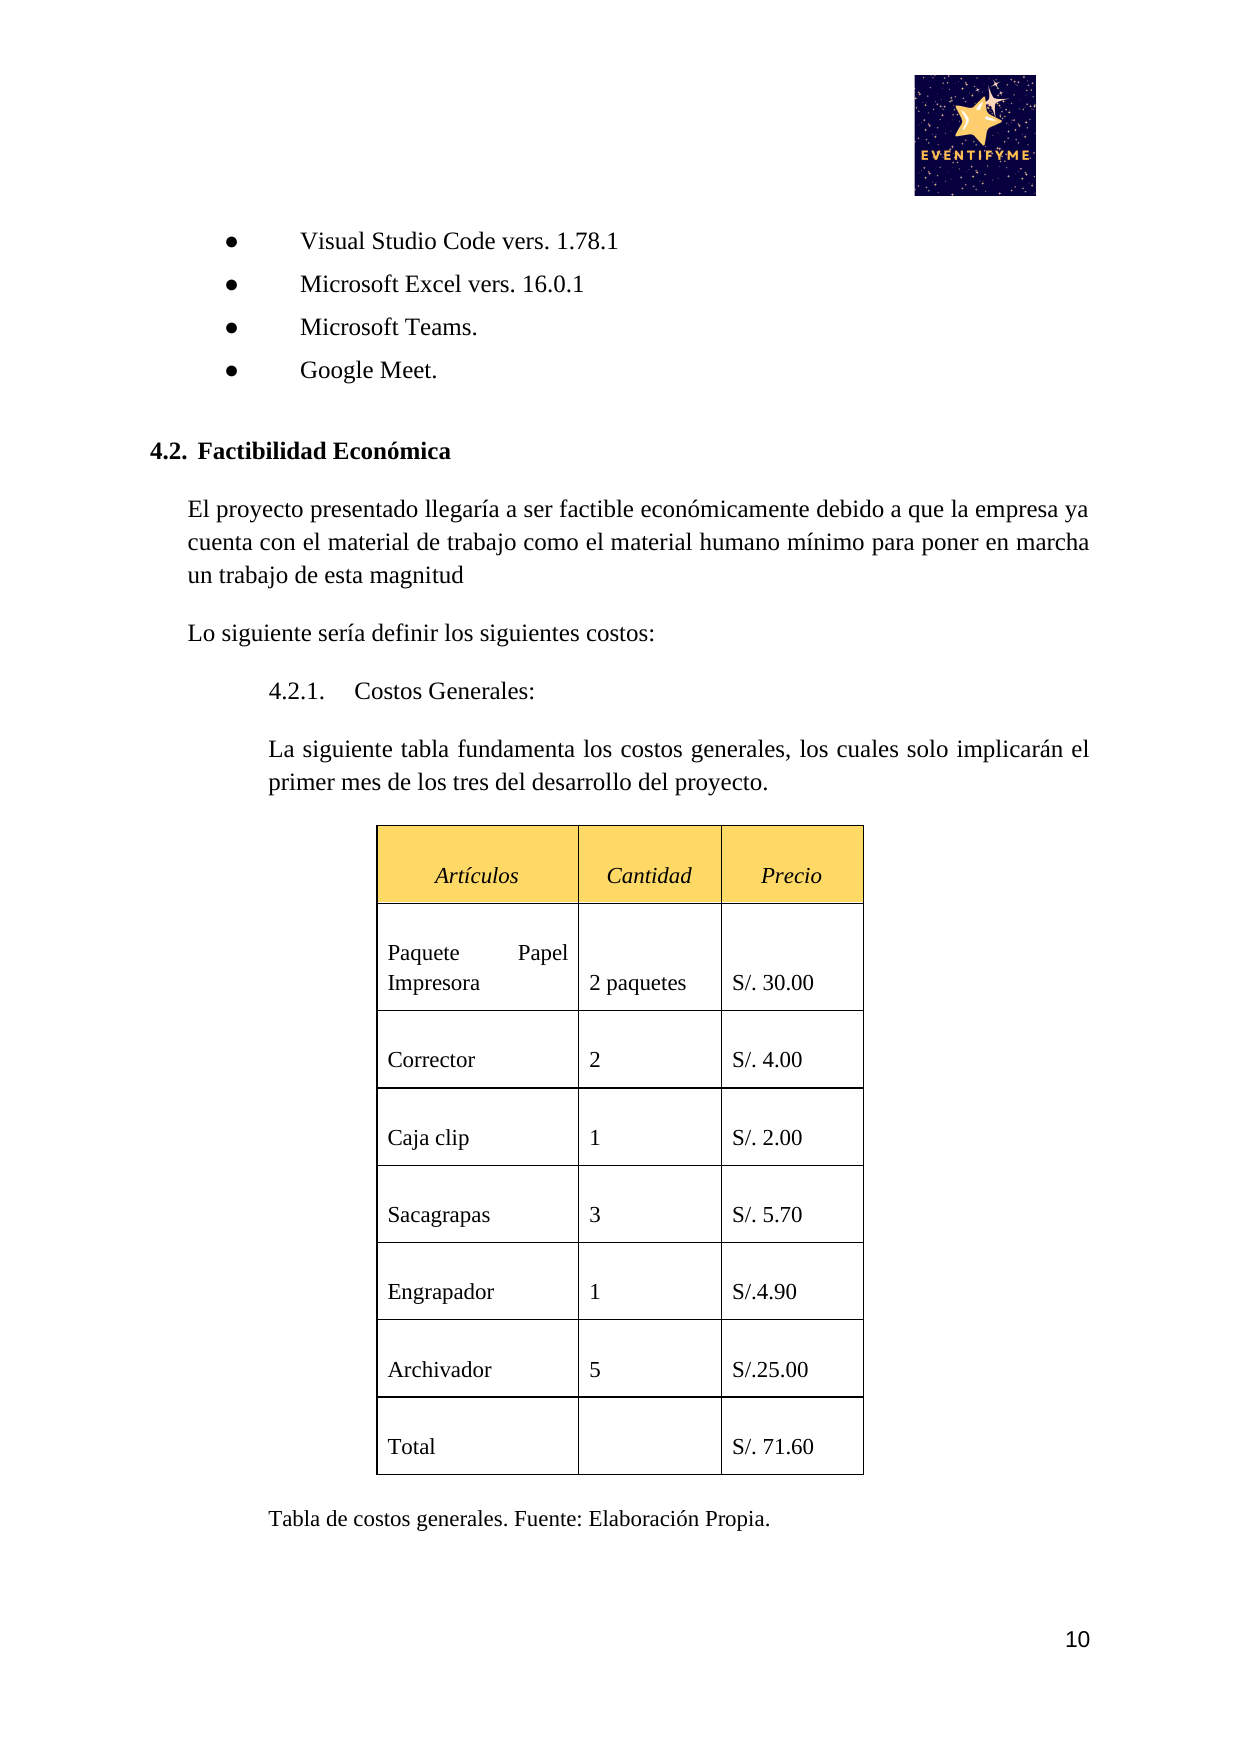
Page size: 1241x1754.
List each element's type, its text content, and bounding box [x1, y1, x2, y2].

list Microsoft Excel vers. 16.0.1 [224, 269, 1090, 298]
list Visual Studio Code vers. 1.78.1 [224, 226, 1090, 255]
table_cell S/. 5.70 [722, 1166, 863, 1242]
table_header Artículos [378, 826, 578, 902]
table_header Cantidad [579, 826, 721, 902]
text La siguiente tabla fundamenta los costos generales, los cuales solo implicarán el primer mes de los tres del desarrollo del proyecto. [268, 734, 1090, 796]
text 4.2.1. Costos Generales: [269, 676, 1090, 705]
table_cell 3 [579, 1166, 721, 1242]
table_cell S/. 4.00 [722, 1011, 863, 1087]
table_cell Corrector [378, 1011, 578, 1087]
list Microsoft Teams. [224, 312, 1090, 341]
table_cell 2 [579, 1011, 721, 1087]
table_header Precio [722, 826, 863, 902]
table_cell S/. 30.00 [722, 904, 863, 1010]
table_cell Total [378, 1398, 578, 1474]
table_cell Sacagrapas [378, 1166, 578, 1242]
table_cell 2 paquetes [579, 904, 721, 1010]
table_cell Archivador [378, 1320, 578, 1396]
table_cell 1 [579, 1089, 721, 1164]
table_cell 1 [579, 1243, 721, 1319]
table_cell S/. 2.00 [722, 1089, 863, 1164]
table_cell Caja clip [378, 1089, 578, 1164]
picture [914, 75, 1036, 196]
text Tabla de costos generales. Fuente: Elaboración Propia. [268, 1505, 1090, 1531]
list Google Meet. [224, 355, 1090, 384]
text El proyecto presentado llegaría a ser factible económicamente debido a que la empresa ya cuenta con el material de trabajo como el material humano mínimo para poner en marcha un trabajo de esta magnitud [187, 494, 1090, 589]
text Lo siguiente sería definir los siguientes costos: [187, 618, 1090, 647]
table_cell Paquete Papel Impresora [378, 904, 578, 1010]
subtitle 4.2. Factibilidad Económica [150, 436, 1090, 465]
table_cell 5 [579, 1320, 721, 1396]
table_cell S/. 71.60 [722, 1398, 863, 1474]
table_cell [579, 1398, 721, 1474]
table_cell S/.4.90 [722, 1243, 863, 1319]
table_cell Engrapador [378, 1243, 578, 1319]
table_cell S/.25.00 [722, 1320, 863, 1396]
